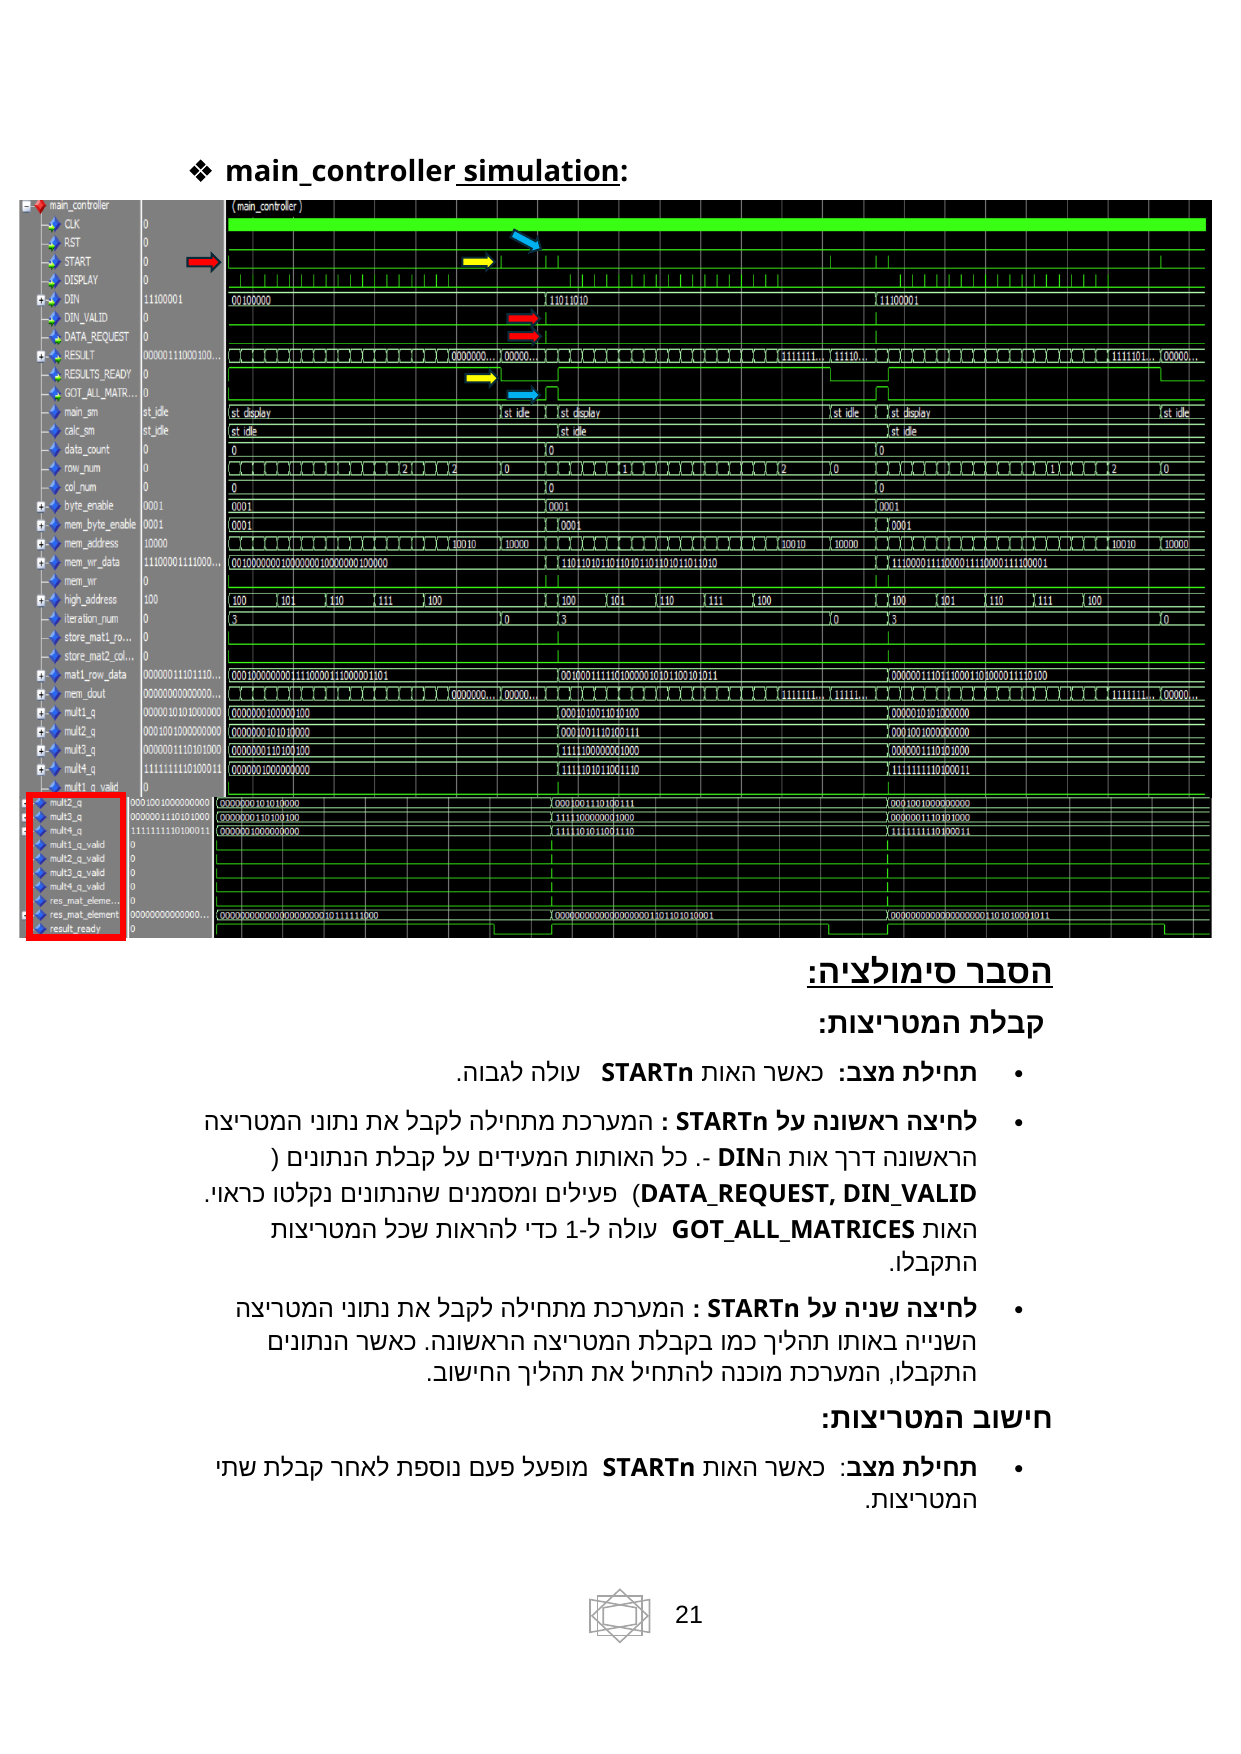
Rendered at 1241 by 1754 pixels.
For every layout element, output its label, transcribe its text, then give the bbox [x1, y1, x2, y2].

text הסבר סימולציה: [187, 938, 1053, 991]
list לחיצה שניה על STARTn : המערכת מתחילה לקבל את נתוני המטריצה השנייה באותו תהליך כמו בקבלת המטריצה הראשונה. כאשר הנתונים התקבלו, המערכת מוכנה להתחיל את תהליך החישוב. [187, 1291, 1015, 1387]
picture [33, 798, 120, 934]
text קבלת המטריצות: [187, 1006, 1053, 1040]
picture [19, 200, 1212, 938]
list לחיצה ראשונה על STARTn : המערכת מתחילה לקבל את נתוני המטריצה הראשונה דרך אות הDIN -. כל האותות המעידים על קבלת הנתונים (DATA_REQUEST, DIN_VALID) פעילים ומסמנים שהנתונים נקלטו כראוי. האות GOT_ALL_MATRICES עולה ל-1 כדי להראות שכל המטריצות התקבלו. [187, 1103, 1015, 1277]
list main_controller simulation: [187, 150, 1053, 190]
list תחילת מצב: כאשר האות STARTn מופעל פעם נוספת לאחר קבלת שתי המטריצות. [187, 1449, 1015, 1514]
list תחילת מצב: כאשר האות STARTn עולה לגבוה. [187, 1054, 1015, 1088]
text חישוב המטריצות: [187, 1401, 1053, 1434]
